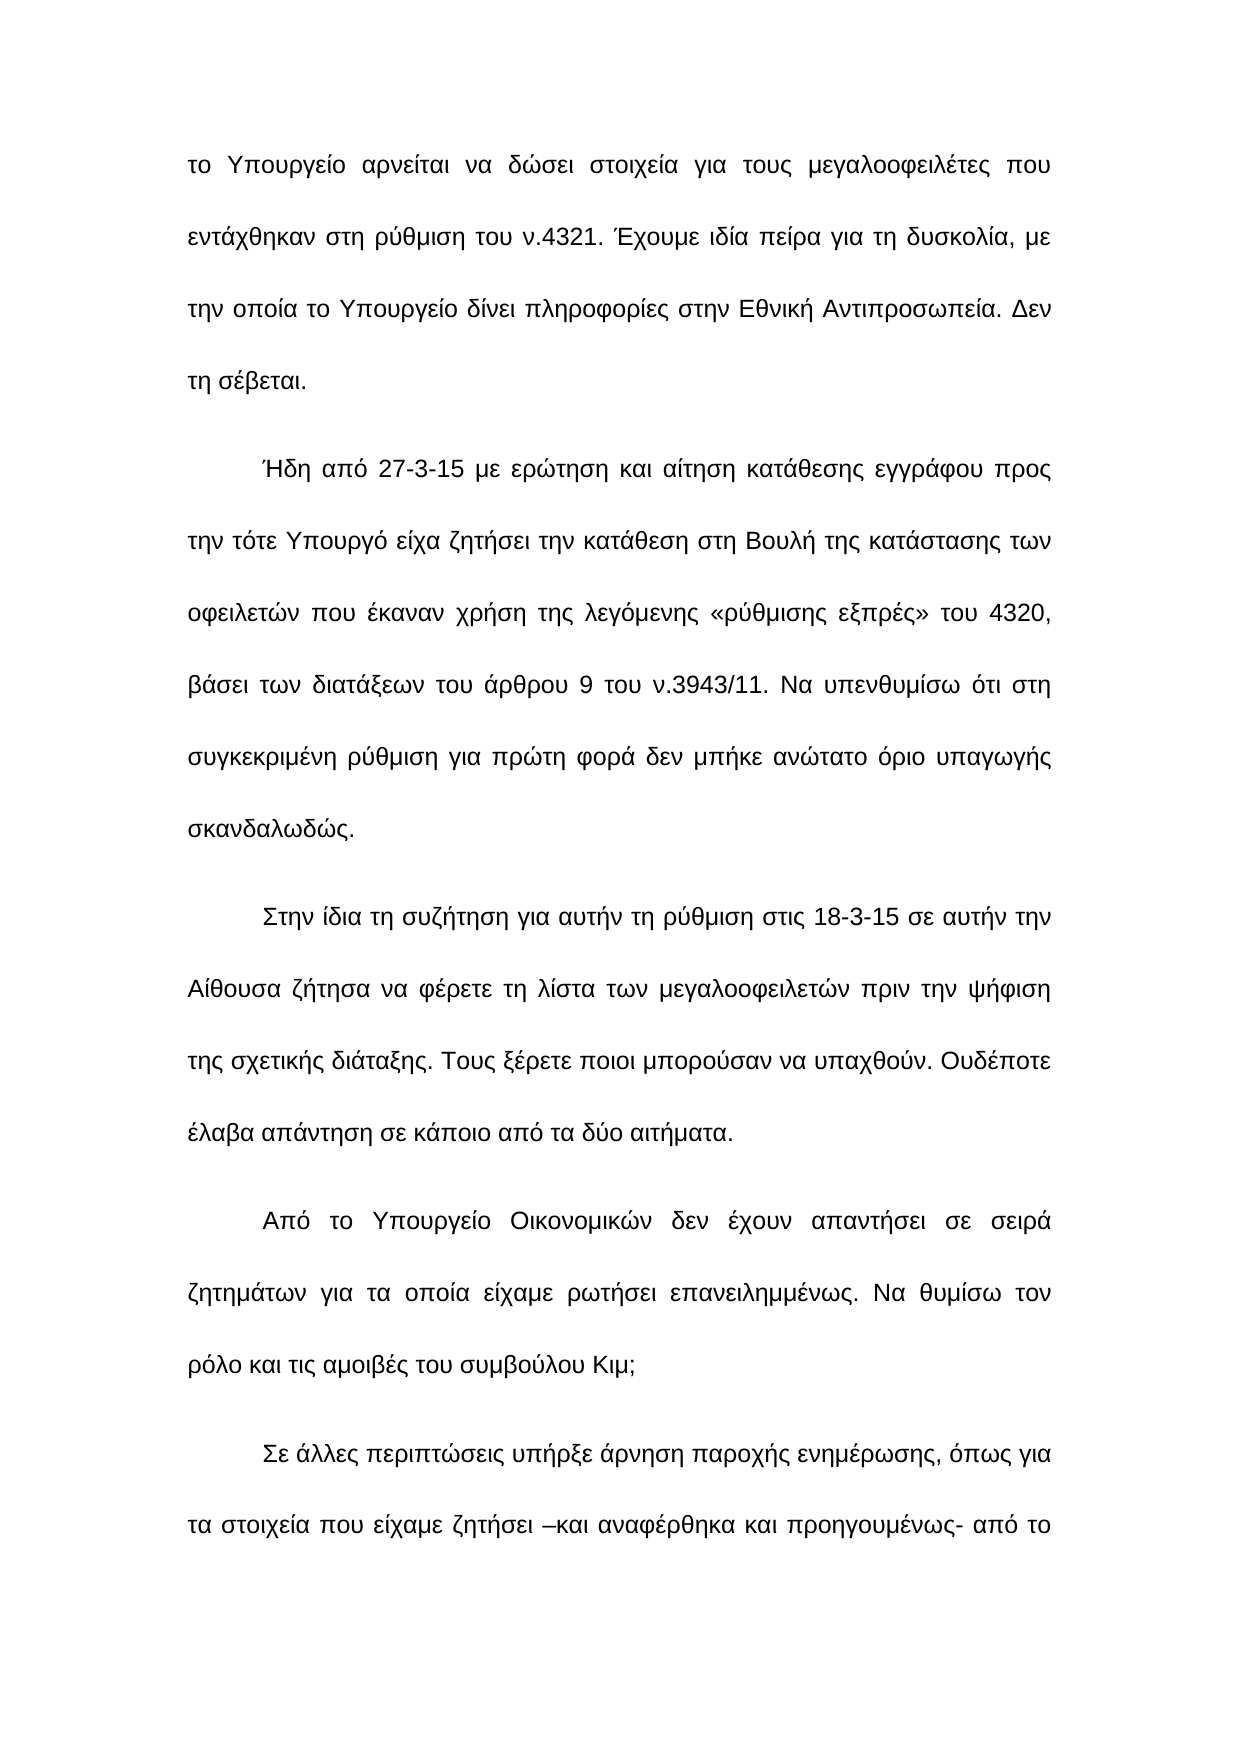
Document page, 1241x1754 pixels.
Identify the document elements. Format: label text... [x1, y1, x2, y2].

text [187, 1438, 1053, 1539]
text Στην ίδια τη συζήτηση για αυτήν τη ρύθμιση στις 18-3-15 σε αυτήν την Αίθουσα ζήτησα να φέρετε τη λίστα των μεγαλοοφειλετών πριν την ψήφιση της σχετικής διάταξης. Τους ξέρετε ποιοι μπορούσαν να υπαχθούν. Ουδέποτε έλαβα απάντηση σε κάποιο από τα δύο αιτήματα. [187, 902, 1053, 1146]
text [187, 150, 1053, 394]
text Από το Υπουργείο Οικονομικών δεν έχουν απαντήσει σε σειρά ζητημάτων για τα οποία είχαμε ρωτήσει επανειλημμένως. Να θυμίσω τον ρόλο και τις αμοιβές του συμβούλου Κιμ; [187, 1206, 1053, 1379]
text Ήδη από 27-3-15 με ερώτηση και αίτηση κατάθεσης εγγράφου προς την τότε Υπουργό είχα ζητήσει την κατάθεση στη Βουλή της κατάστασης των οφειλετών που έκαναν χρήση της λεγόμενης «ρύθμισης εξπρές» του 4320, βάσει των διατάξεων του άρθρου 9 του ν.3943/11. Να υπενθυμίσω ότι στη συγκεκριμένη ρύθμιση για πρώτη φορά δεν μπήκε ανώτατο όριο υπαγωγής σκανδαλωδώς. [187, 454, 1053, 842]
